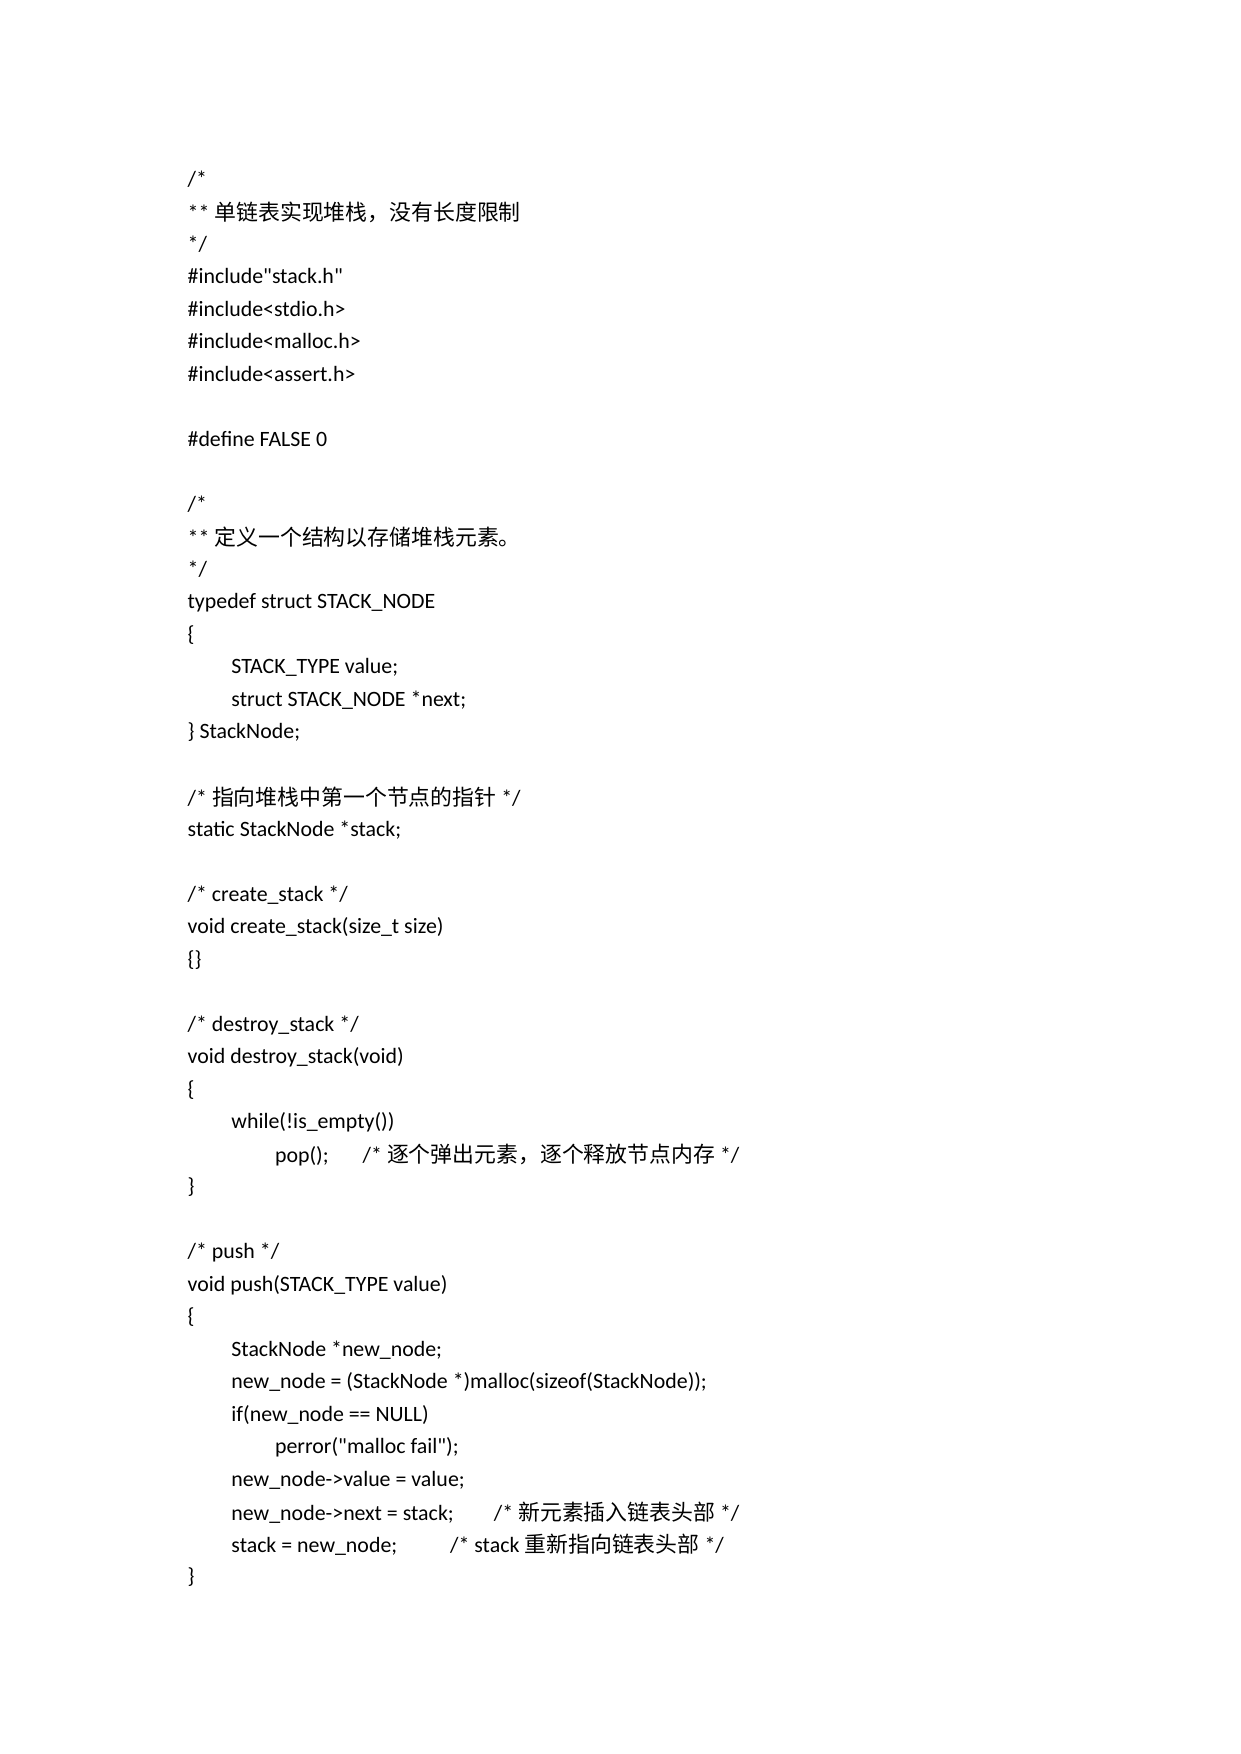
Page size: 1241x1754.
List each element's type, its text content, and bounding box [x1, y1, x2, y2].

text #include<assert.h> [187, 357, 1053, 389]
text stack = new_node; /* stack 重新指向链表头部 */ [187, 1527, 1053, 1559]
text typedef struct STACK_NODE [187, 584, 1053, 617]
text #include<stdio.h> [187, 292, 1053, 324]
text /* destroy_stack */ [187, 1007, 1053, 1039]
text pop(); /* 逐个弹出元素，逐个释放节点内存 */ [187, 1137, 1053, 1169]
text */ [187, 227, 1053, 259]
text */ [187, 552, 1053, 584]
text } [187, 1169, 1053, 1202]
text new_node->next = stack; /* 新元素插入链表头部 */ [187, 1494, 1053, 1527]
text ** 单链表实现堆栈，没有长度限制 [187, 194, 1053, 227]
text STACK_TYPE value; [187, 649, 1053, 682]
text { [187, 1299, 1053, 1332]
text void push(STACK_TYPE value) [187, 1267, 1053, 1299]
text while(!is_empty()) [187, 1104, 1053, 1137]
text perror("malloc fail"); [187, 1429, 1053, 1462]
text { [187, 617, 1053, 649]
text struct STACK_NODE *next; [187, 682, 1053, 714]
text #define FALSE 0 [187, 422, 1053, 454]
text /* [187, 487, 1053, 519]
text static StackNode *stack; [187, 812, 1053, 844]
text { [187, 1072, 1053, 1104]
text new_node = (StackNode *)malloc(sizeof(StackNode)); [187, 1364, 1053, 1397]
text #include"stack.h" [187, 259, 1053, 292]
text #include<malloc.h> [187, 324, 1053, 357]
text /* create_stack */ [187, 877, 1053, 909]
text /* 指向堆栈中第一个节点的指针 */ [187, 779, 1053, 812]
text } StackNode; [187, 714, 1053, 747]
text /* [187, 162, 1053, 194]
text /* push */ [187, 1234, 1053, 1267]
text void create_stack(size_t size) [187, 909, 1053, 942]
text void destroy_stack(void) [187, 1039, 1053, 1072]
text new_node->value = value; [187, 1462, 1053, 1494]
text {} [187, 942, 1053, 974]
text } [187, 1559, 1053, 1592]
text if(new_node == NULL) [187, 1397, 1053, 1429]
text StackNode *new_node; [187, 1332, 1053, 1364]
text ** 定义一个结构以存储堆栈元素。 [187, 519, 1053, 552]
